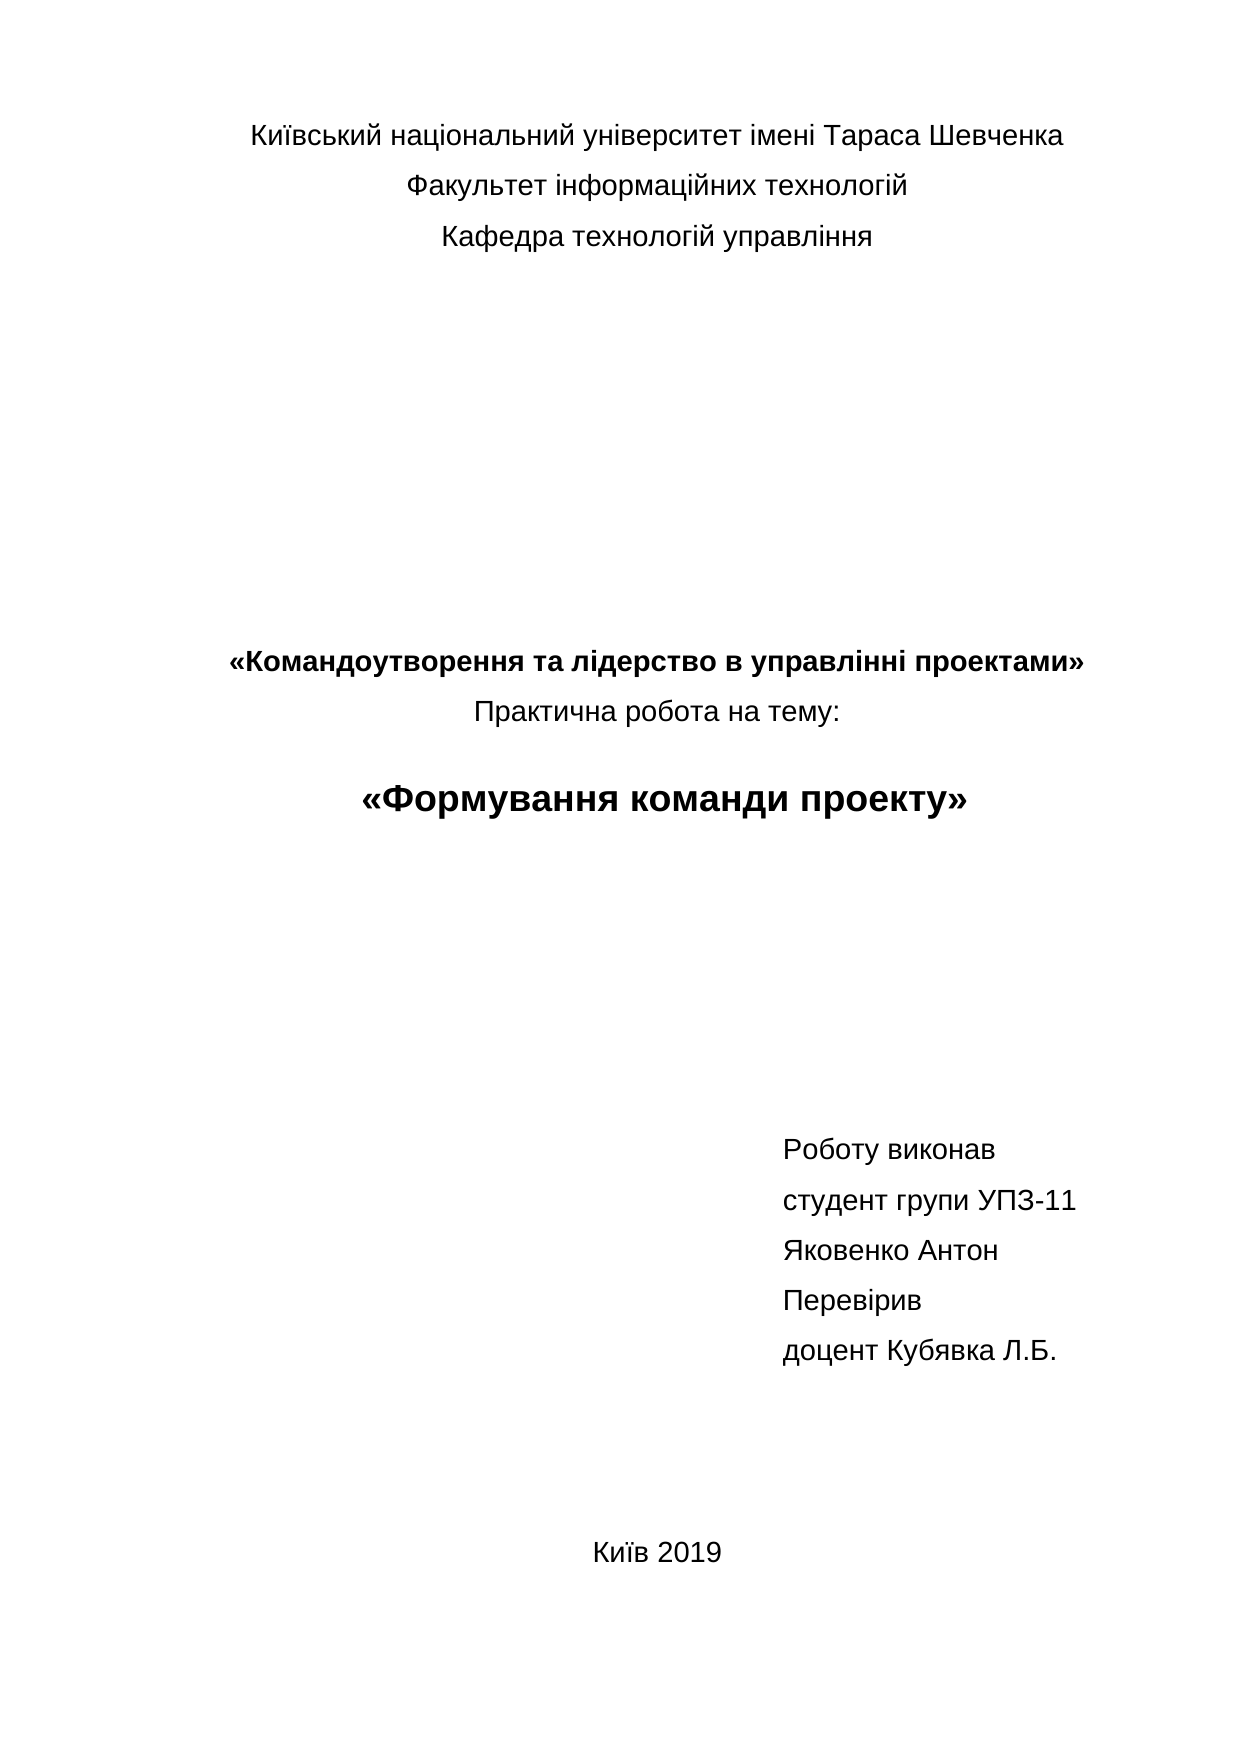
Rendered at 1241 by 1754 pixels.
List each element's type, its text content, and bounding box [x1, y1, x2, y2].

text Перевірив [783, 1283, 1152, 1317]
text Київський національний університет імені Тараса Шевченка [148, 118, 1152, 152]
text Яковенко Антон [783, 1233, 1152, 1266]
text Київ 2019 [148, 1535, 1152, 1568]
text доцент Кубявка Л.Б. [783, 1333, 1152, 1367]
text «Командоутворення та лідерство в управлінні проектами» [148, 644, 1152, 678]
text Практична робота на тему: [148, 694, 1152, 728]
text студент групи УПЗ-11 [783, 1182, 1152, 1216]
text Факультет інформаційних технологій [148, 168, 1152, 202]
text Роботу виконав [783, 1132, 1152, 1166]
subtitle «Формування команди проекту» [177, 776, 1152, 819]
text Кафедра технологій управління [148, 219, 1152, 252]
